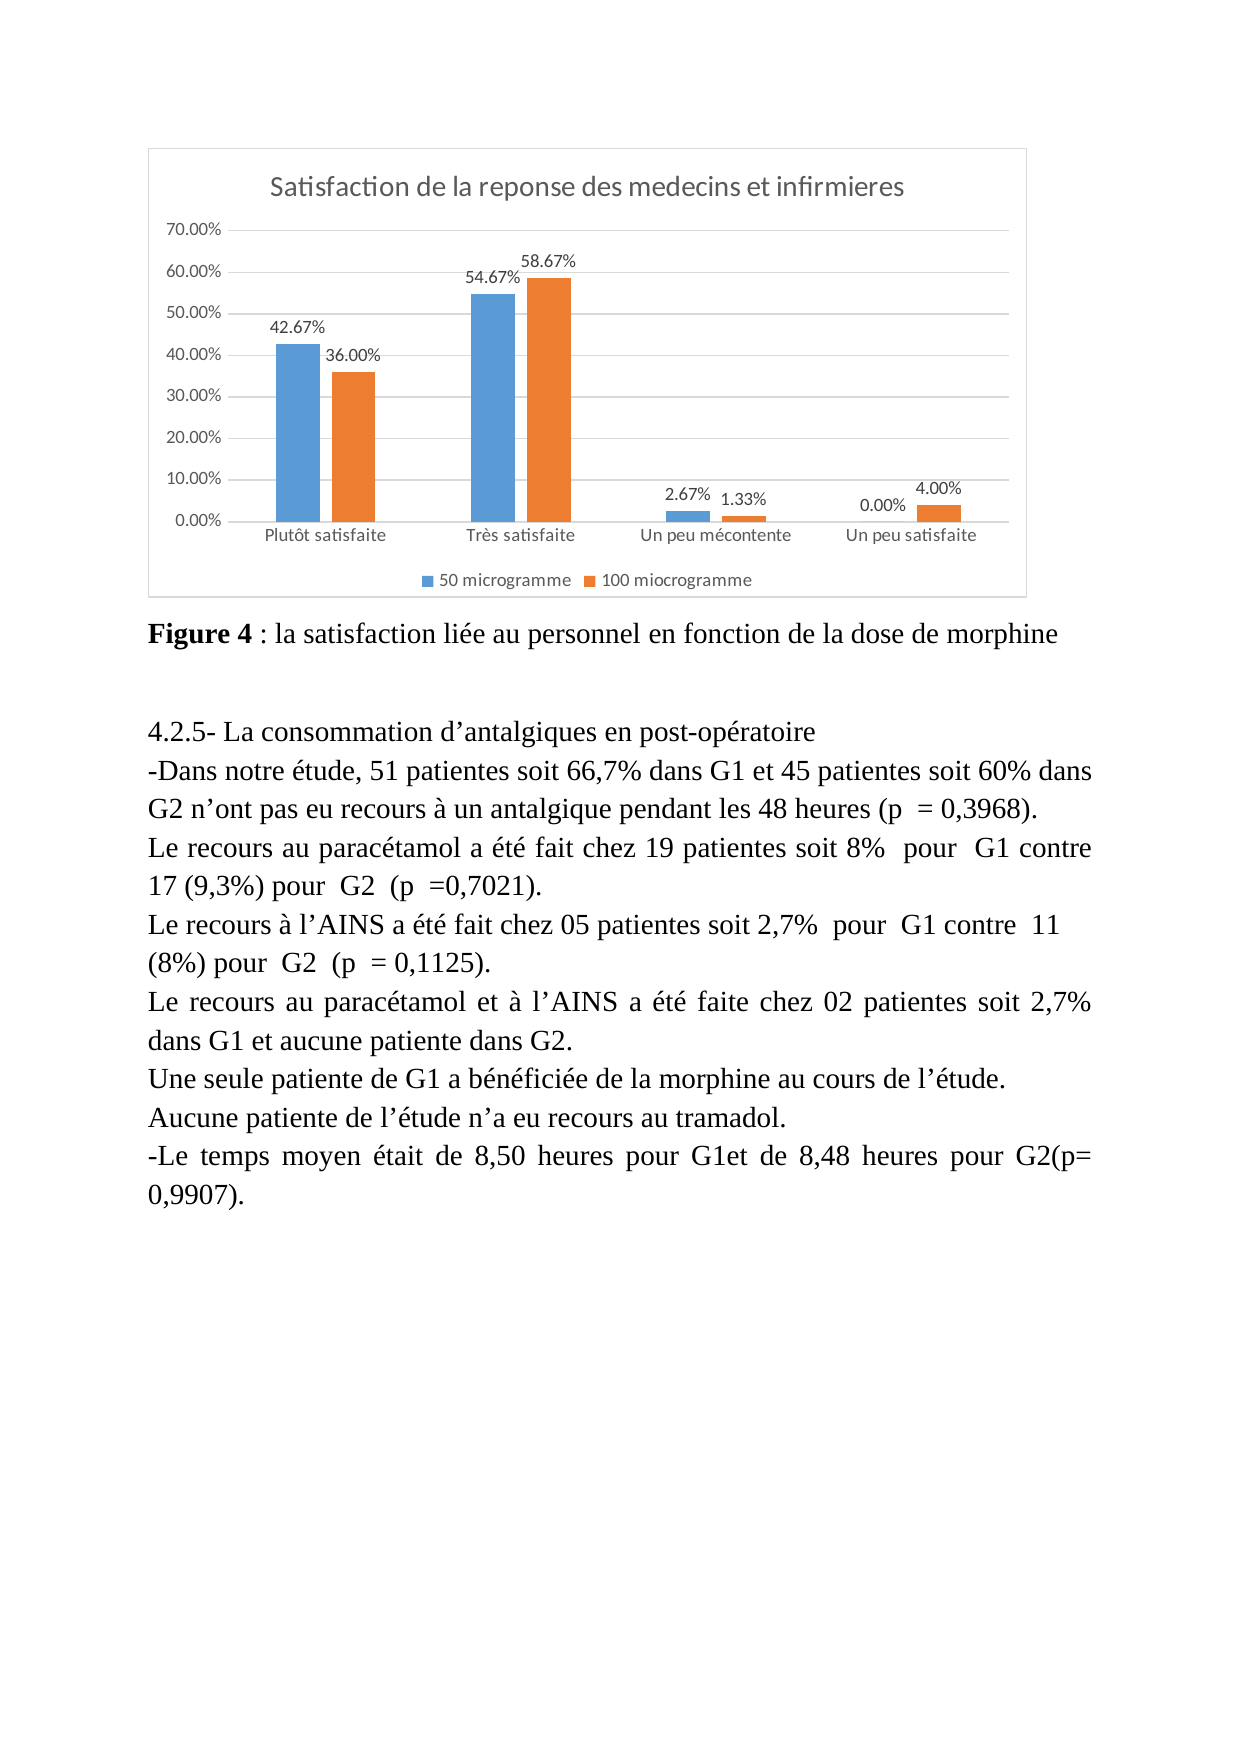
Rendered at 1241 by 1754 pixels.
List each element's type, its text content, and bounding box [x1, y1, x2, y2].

text (8%) pour G2 (p = 0,1125). [148, 946, 1093, 979]
text Figure 4 : la satisfaction liée au personnel en fonction de la dose de morphine [148, 616, 1093, 650]
text Le recours au paracétamol a été fait chez 19 patientes soit 8% pour G1 contre 17 (9,3%) pour G2 (p =0,7021). [148, 830, 1093, 902]
text Une seule patiente de G1 a bénéficiée de la morphine au cours de l’étude. [148, 1061, 1093, 1095]
text -Dans notre étude, 51 patientes soit 66,7% dans G1 et 45 patientes soit 60% dans G2 n’ont pas eu recours à un antalgique pendant les 48 heures (p = 0,3968). [148, 753, 1093, 825]
text 4.2.5- La consommation d’antalgiques en post-opératoire [148, 714, 1093, 748]
text -Le temps moyen était de 8,50 heures pour G1et de 8,48 heures pour G2(p= 0,9907). [148, 1138, 1093, 1210]
text Aucune patiente de l’étude n’a eu recours au tramadol. [148, 1100, 1093, 1133]
text Le recours à l’AINS a été fait chez 05 patientes soit 2,7% pour G1 contre 11 [148, 907, 1093, 941]
text Le recours au paracétamol et à l’AINS a été faite chez 02 patientes soit 2,7% dans G1 et aucune patiente dans G2. [148, 984, 1093, 1056]
